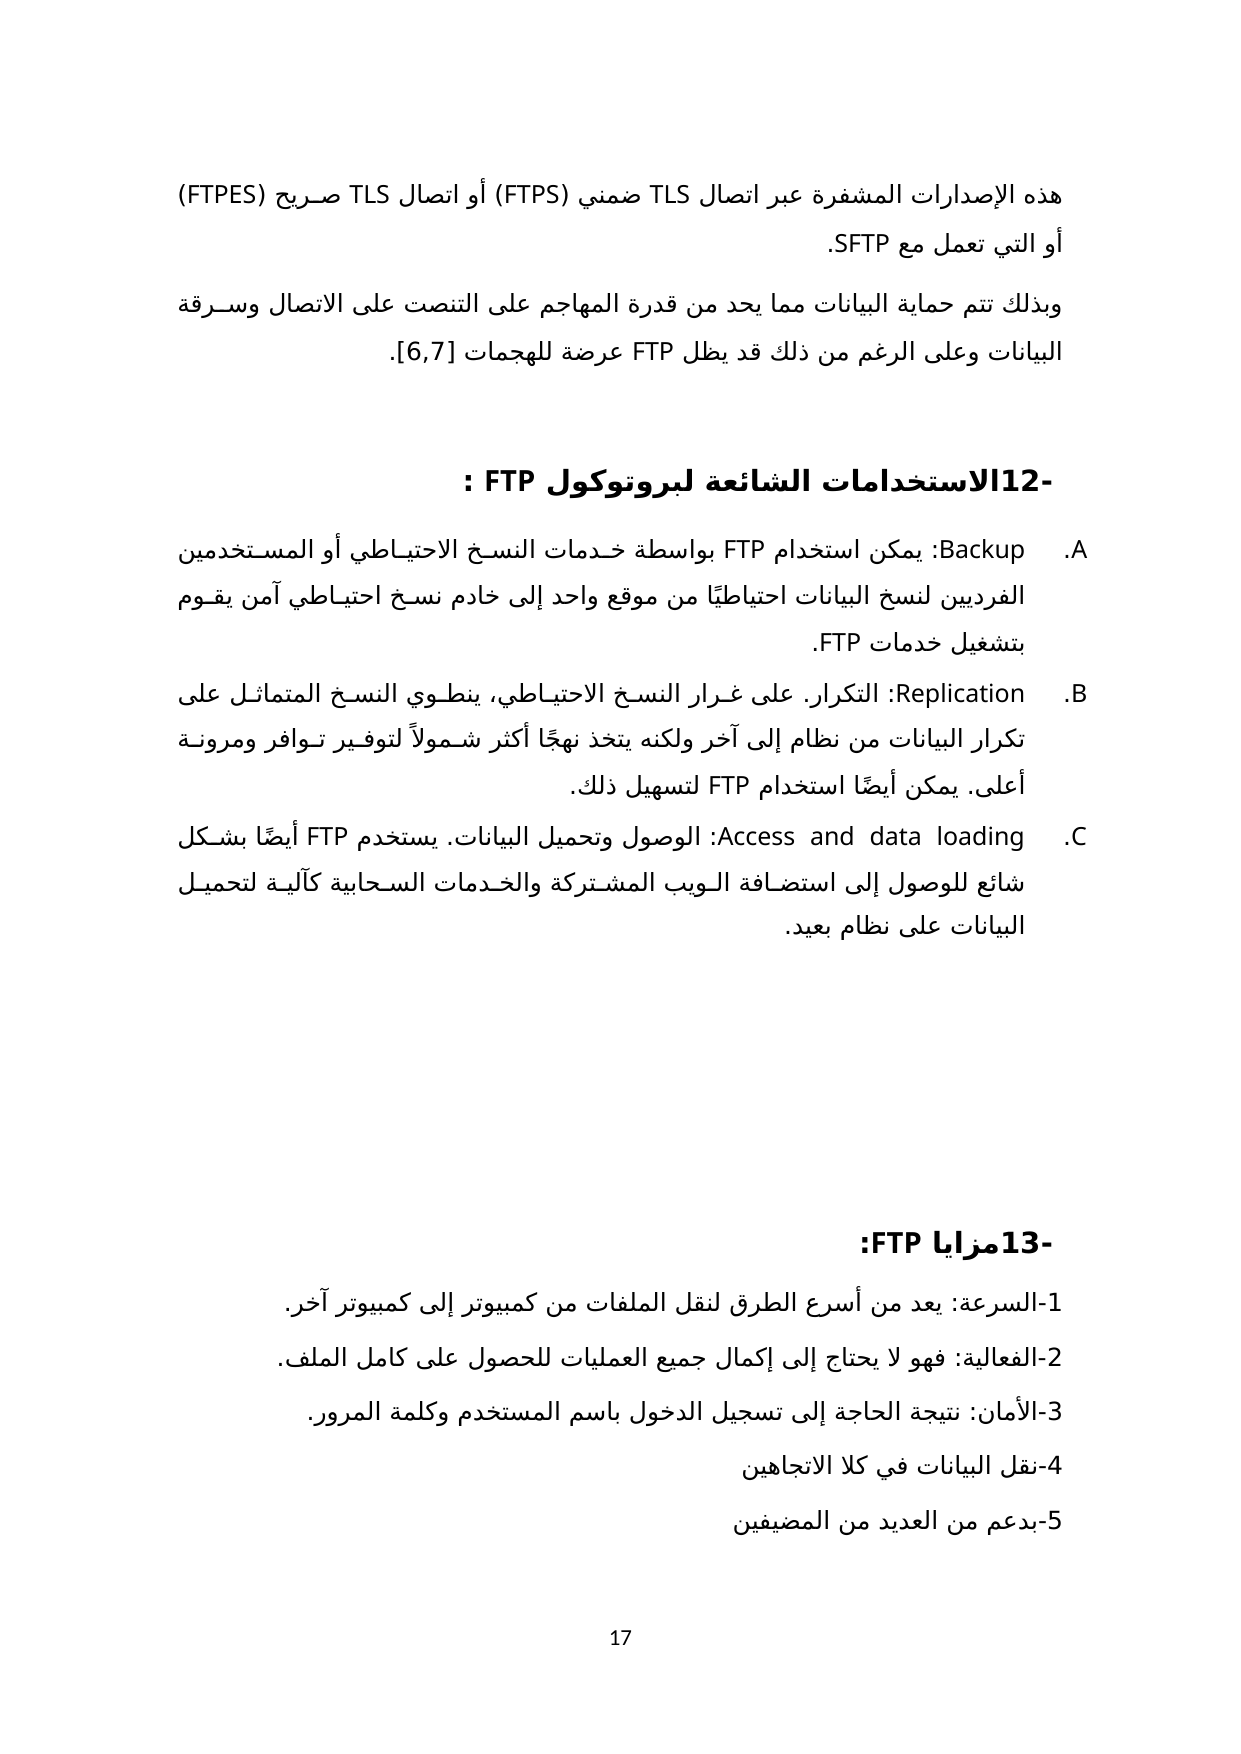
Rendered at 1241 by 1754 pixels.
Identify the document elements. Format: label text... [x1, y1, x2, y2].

list Backup: يمكن استخدام FTP بواسطة خدمات النسخ الاحتياطي أو المستخدمين الفرديين لنسخ البيانات احتياطيًا من موقع واحد إلى خادم نسخ احتياطي آمن يقوم بتشغيل خدمات FTP. [177, 532, 1063, 659]
text 2-الفعالية: فهو لا يحتاج إلى إكمال جميع العمليات للحصول على كامل الملف. [177, 1343, 1063, 1372]
text 1-السرعة: يعد من أسرع الطرق لنقل الملفات من كمبيوتر إلى كمبيوتر آخر. [177, 1288, 1063, 1317]
text -13مزايا FTP: [177, 1222, 1063, 1262]
text 3-الأمان: نتيجة الحاجة إلى تسجيل الدخول باسم المستخدم وكلمة المرور. [177, 1397, 1063, 1426]
text 4-نقل البيانات في كلا الاتجاهين [177, 1451, 1063, 1481]
text 5-بدعم من العديد من المضيفين [177, 1506, 1063, 1535]
text -12الاستخدامات الشائعة لبروتوكول FTP : [177, 460, 1063, 500]
list Replication: التكرار. على غرار النسخ الاحتياطي، ينطوي النسخ المتماثل على تكرار البيانات من نظام إلى آخر ولكنه يتخذ نهجًا أكثر شمولاً لتوفير توافر ومرونة أعلى. يمكن أيضًا استخدام FTP لتسهيل ذلك. [177, 676, 1063, 802]
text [177, 177, 1063, 260]
list Access and data loading: الوصول وتحميل البيانات. يستخدم FTP أيضًا بشكل شائع للوصول إلى استضافة الويب المشتركة والخدمات السحابية كآلية لتحميل البيانات على نظام بعيد. [177, 819, 1063, 941]
text وبذلك تتم حماية البيانات مما يحد من قدرة المهاجم على التنصت على الاتصال وسرقة البيانات وعلى الرغم من ذلك قد يظل FTP عرضة للهجمات [6,7]. [177, 289, 1063, 367]
